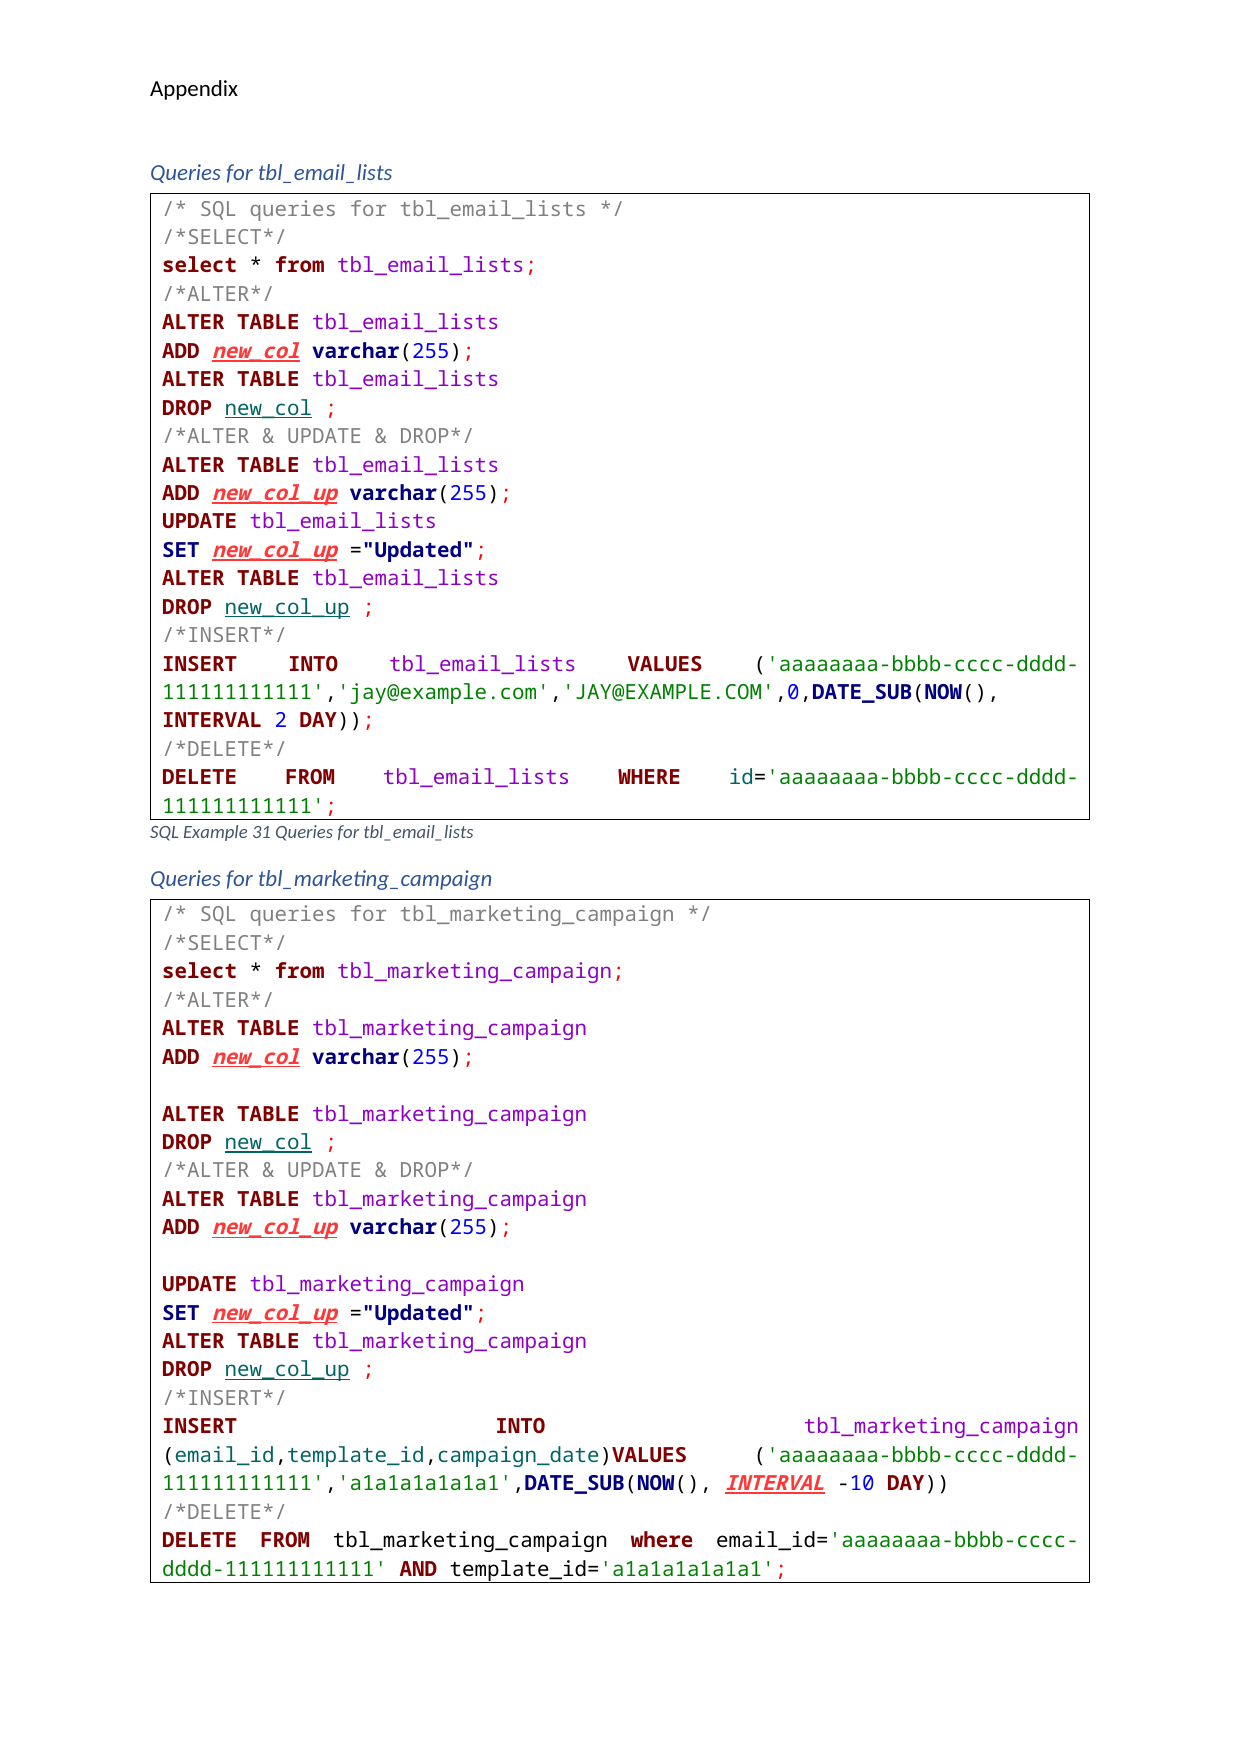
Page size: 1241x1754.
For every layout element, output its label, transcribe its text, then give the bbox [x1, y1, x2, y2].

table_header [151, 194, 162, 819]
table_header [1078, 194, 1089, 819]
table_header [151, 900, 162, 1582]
subtitle Queries for tbl_marketing_campaign [150, 864, 1090, 892]
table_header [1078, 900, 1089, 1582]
text SQL Example 31 Queries for tbl_email_lists [150, 820, 1090, 843]
subtitle Queries for tbl_email_lists [150, 158, 1090, 186]
